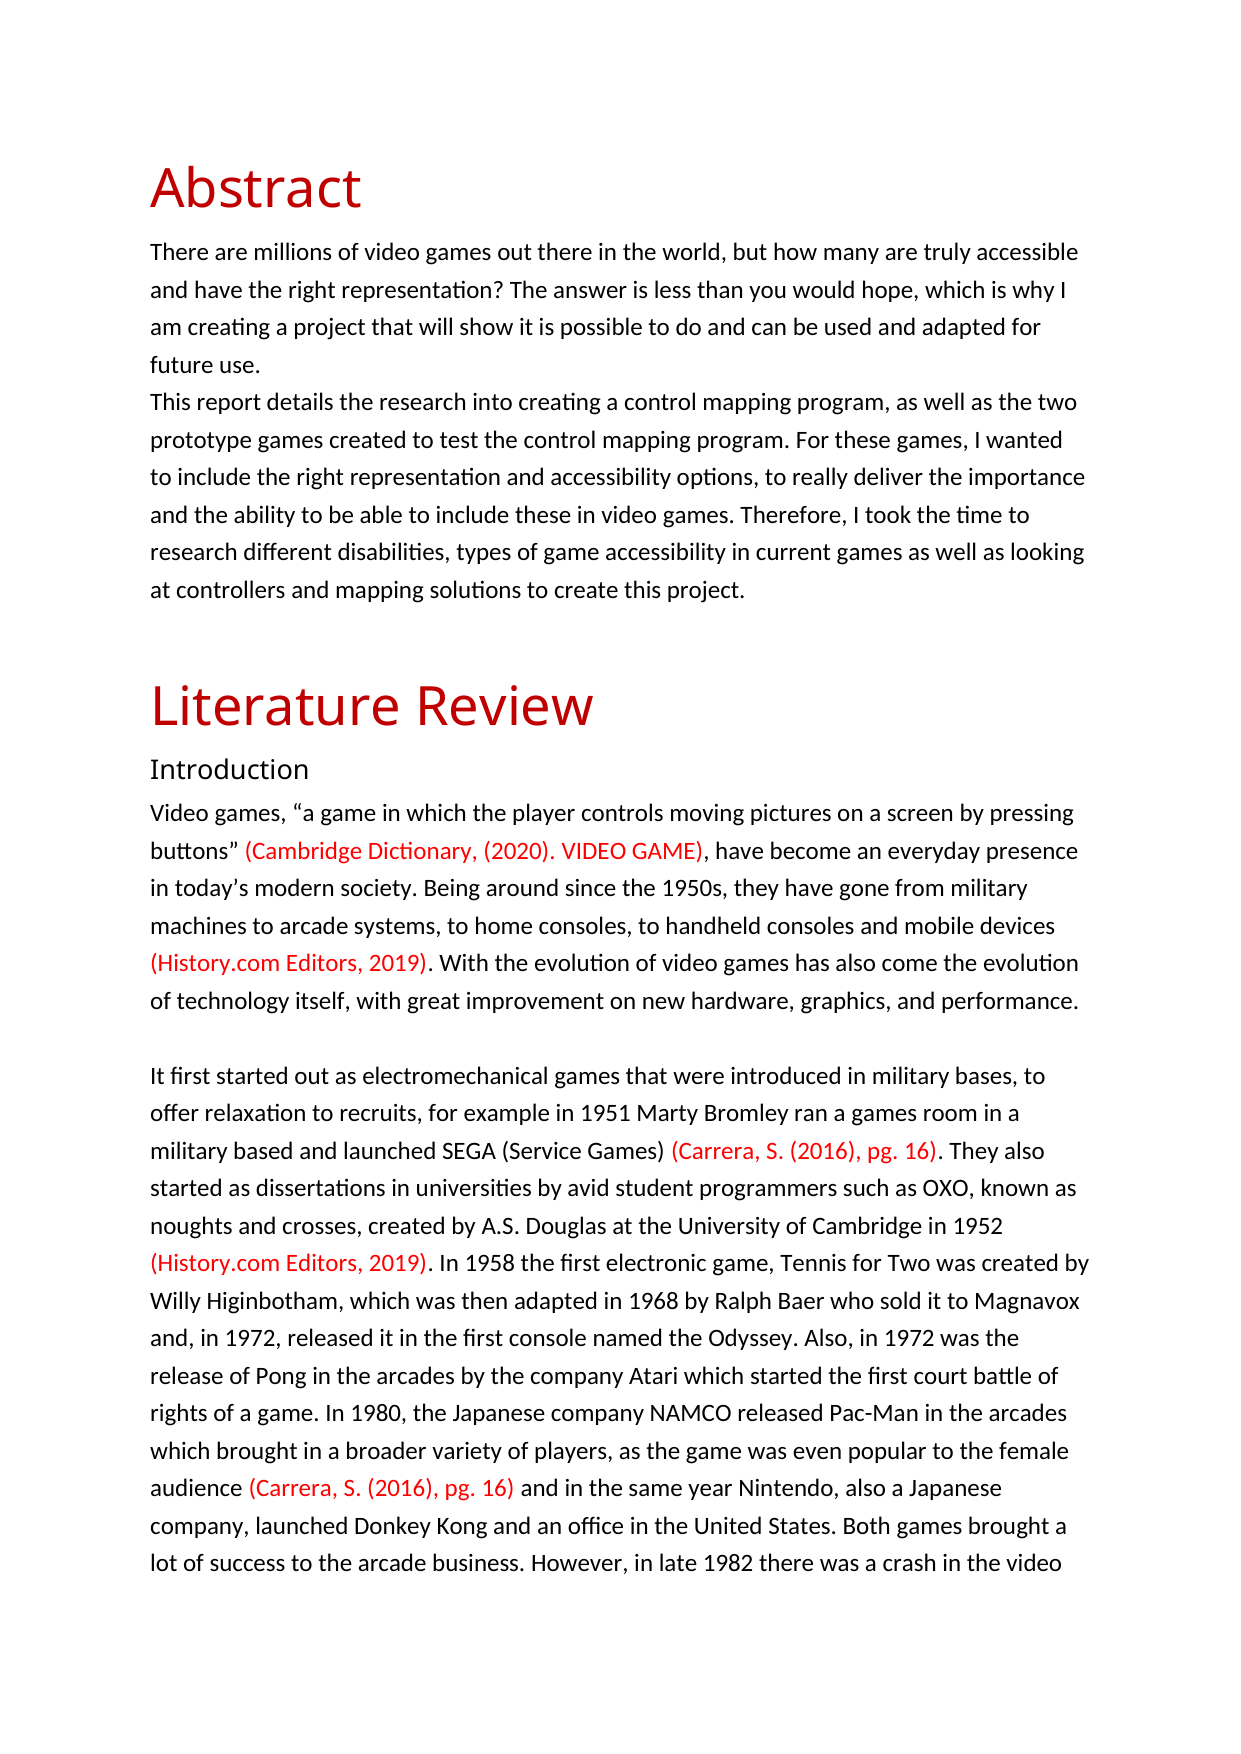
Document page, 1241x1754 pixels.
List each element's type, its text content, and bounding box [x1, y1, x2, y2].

subtitle Introduction [150, 751, 1090, 788]
subtitle Abstract [150, 150, 1090, 224]
subtitle Literature Review [150, 667, 1090, 741]
text Video games, “a game in which the player controls moving pictures on a screen by pressing buttons” (Cambridge Dictionary, (2020). VIDEO GAME), have become an everyday presence in today’s modern society. Being around since the 1950s, they have gone from military machines to arcade systems, to home consoles, to handheld consoles and mobile devices (History.com Editors, 2019). With the evolution of video games has also come the evolution of technology itself, with great improvement on new hardware, graphics, and performance. [150, 791, 1090, 1016]
